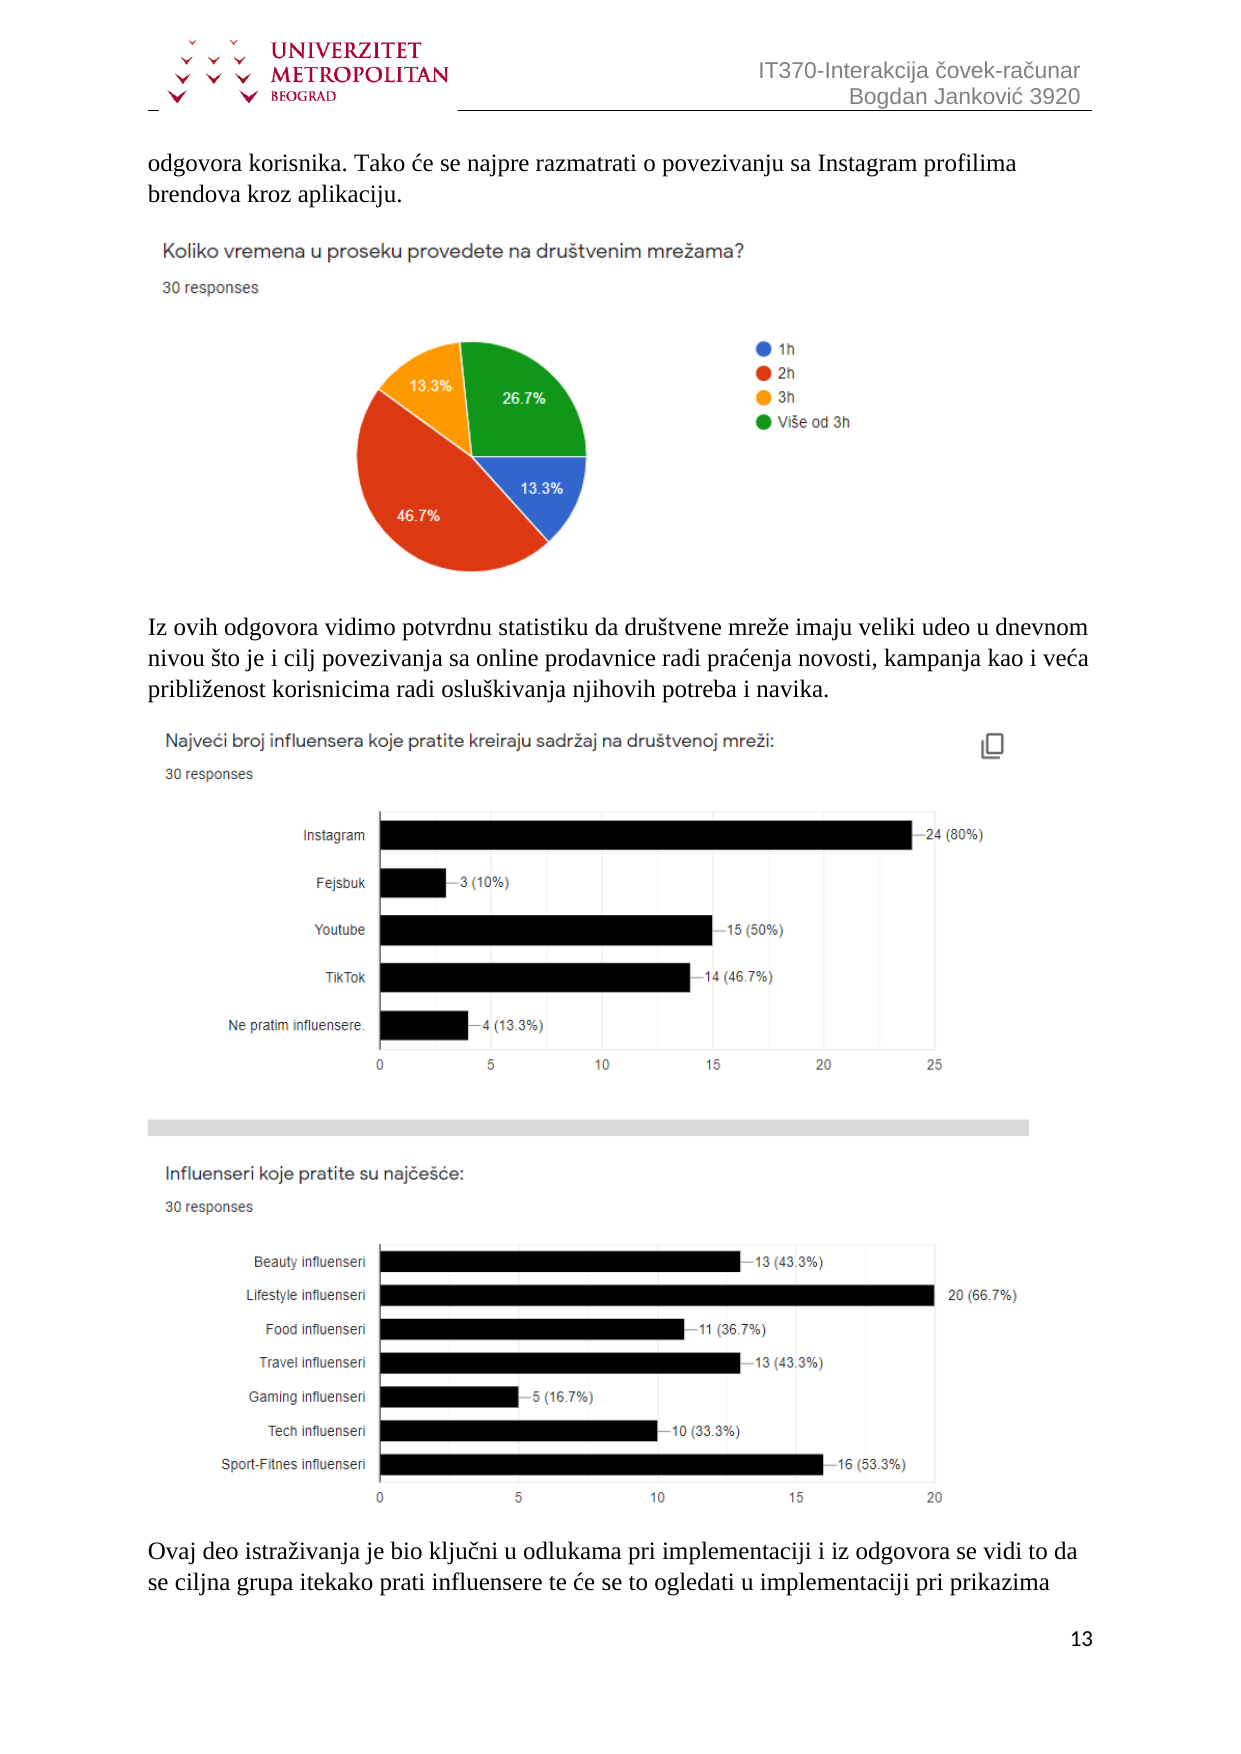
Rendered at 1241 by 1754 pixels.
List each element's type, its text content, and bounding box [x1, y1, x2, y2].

picture [147, 721, 1030, 1517]
picture [147, 226, 1046, 593]
text Iz ovih odgovora vidimo potvrdnu statistiku da društvene mreže imaju veliki udeo u dnevnom nivou što je i cilj povezivanja sa online prodavnice radi praćenja novosti, kampanja kao i veća približenost korisnicima radi osluškivanja njihovih potreba i navika. [148, 612, 1093, 702]
picture [158, 29, 458, 111]
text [148, 1536, 1093, 1596]
